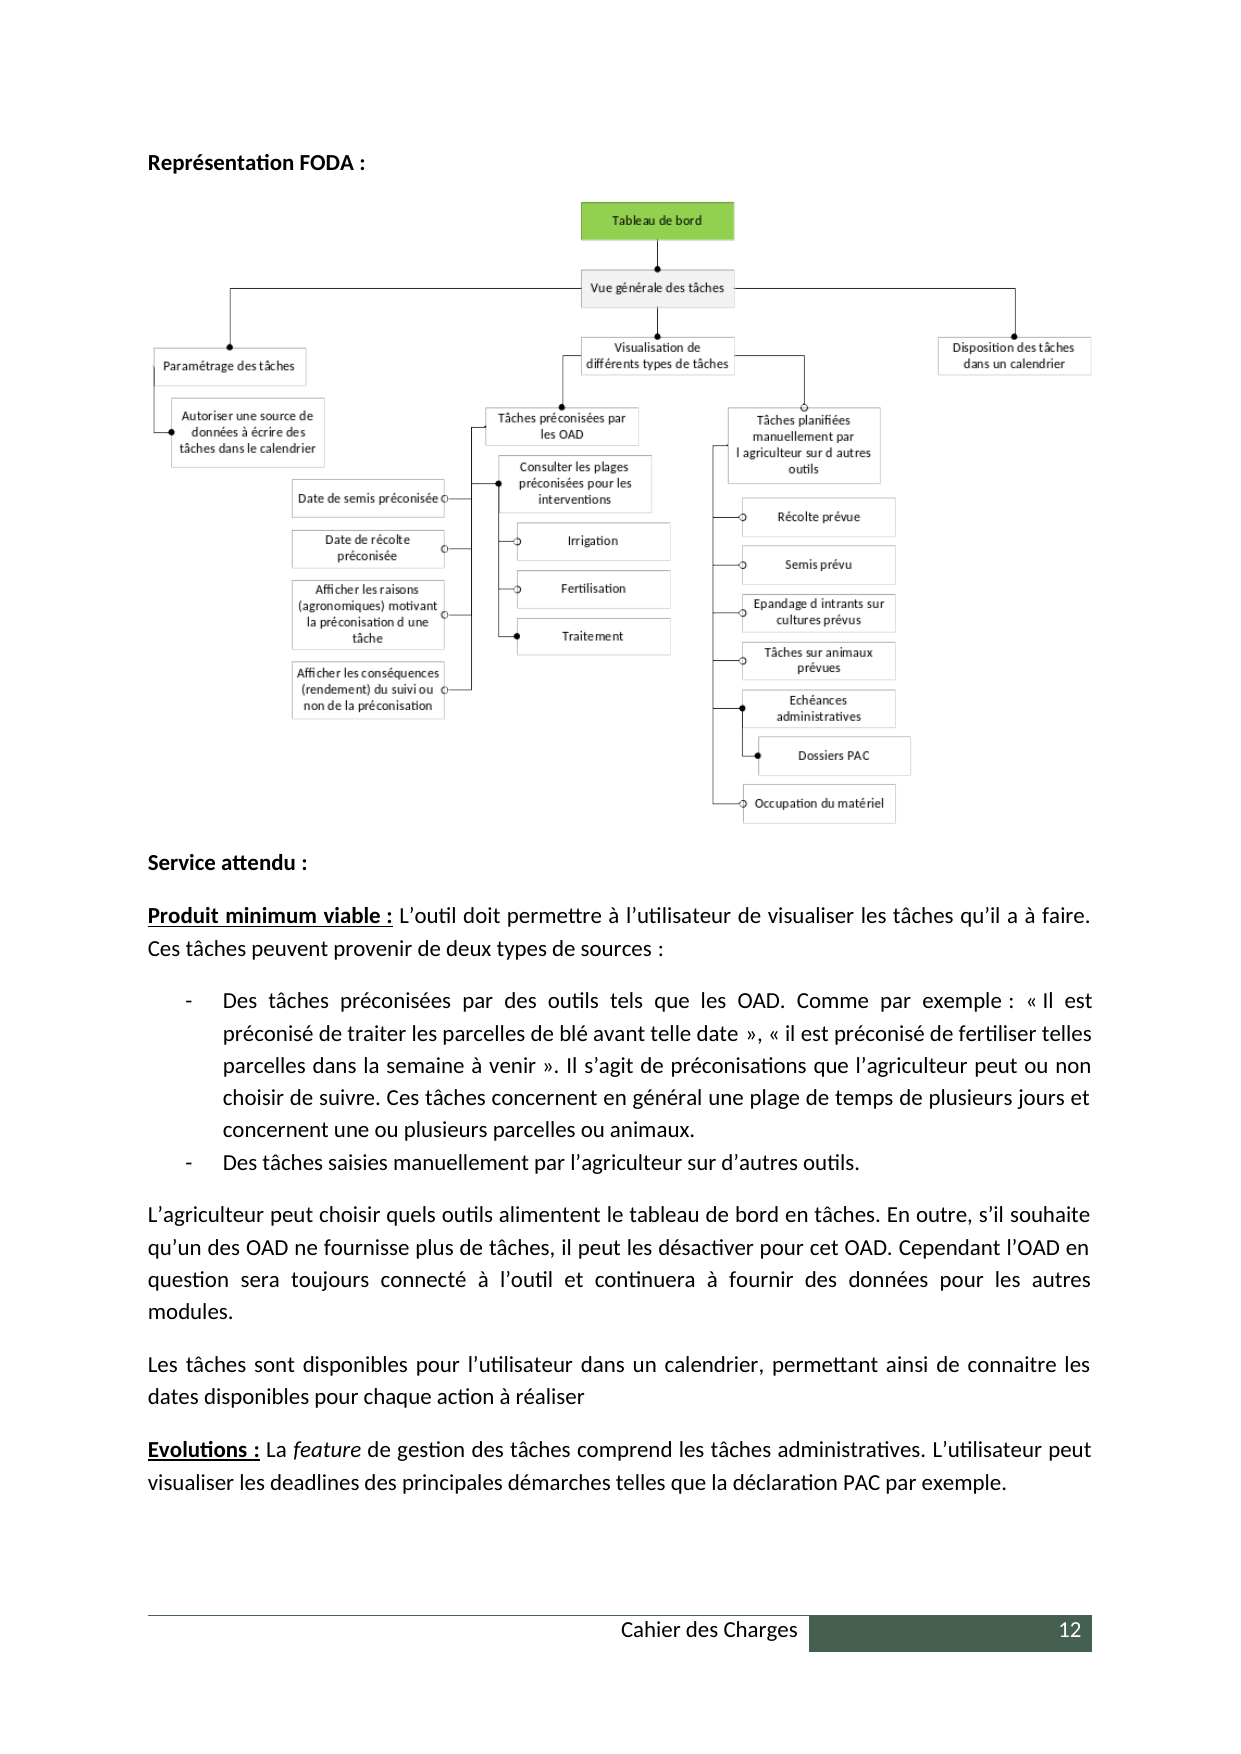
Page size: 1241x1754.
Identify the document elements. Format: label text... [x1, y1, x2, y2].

text Evolutions : La feature de gestion des tâches comprend les tâches administratives. L’utilisateur peut visualiser les deadlines des principales démarches telles que la déclaration PAC par exemple. [148, 1435, 1092, 1496]
list Des tâches saisies manuellement par l’agriculteur sur d’autres outils. [185, 1148, 1092, 1176]
text Les tâches sont disponibles pour l’utilisateur dans un calendrier, permettant ainsi de connaitre les dates disponibles pour chaque action à réaliser [148, 1350, 1092, 1410]
text Service attendu : [148, 848, 1092, 876]
text Produit minimum viable : L’outil doit permettre à l’utilisateur de visualiser les tâches qu’il a à faire. Ces tâches peuvent provenir de deux types de sources : [148, 901, 1092, 962]
list Des tâches préconisées par des outils tels que les OAD. Comme par exemple : « Il est préconisé de traiter les parcelles de blé avant telle date », « il est préconisé de fertiliser telles parcelles dans la semaine à venir ». Il s’agit de préconisations que l’agriculteur peut ou non choisir de suivre. Ces tâches concernent en général une plage de temps de plusieurs jours et concernent une ou plusieurs parcelles ou animaux. [185, 987, 1092, 1143]
text L’agriculteur peut choisir quels outils alimentent le tableau de bord en tâches. En outre, s’il souhaite qu’un des OAD ne fournisse plus de tâches, il peut les désactiver pour cet OAD. Cependant l’OAD en question sera toujours connecté à l’outil et continuera à fournir des données pour les autres modules. [148, 1201, 1092, 1325]
text Représentation FODA : [148, 148, 1092, 176]
